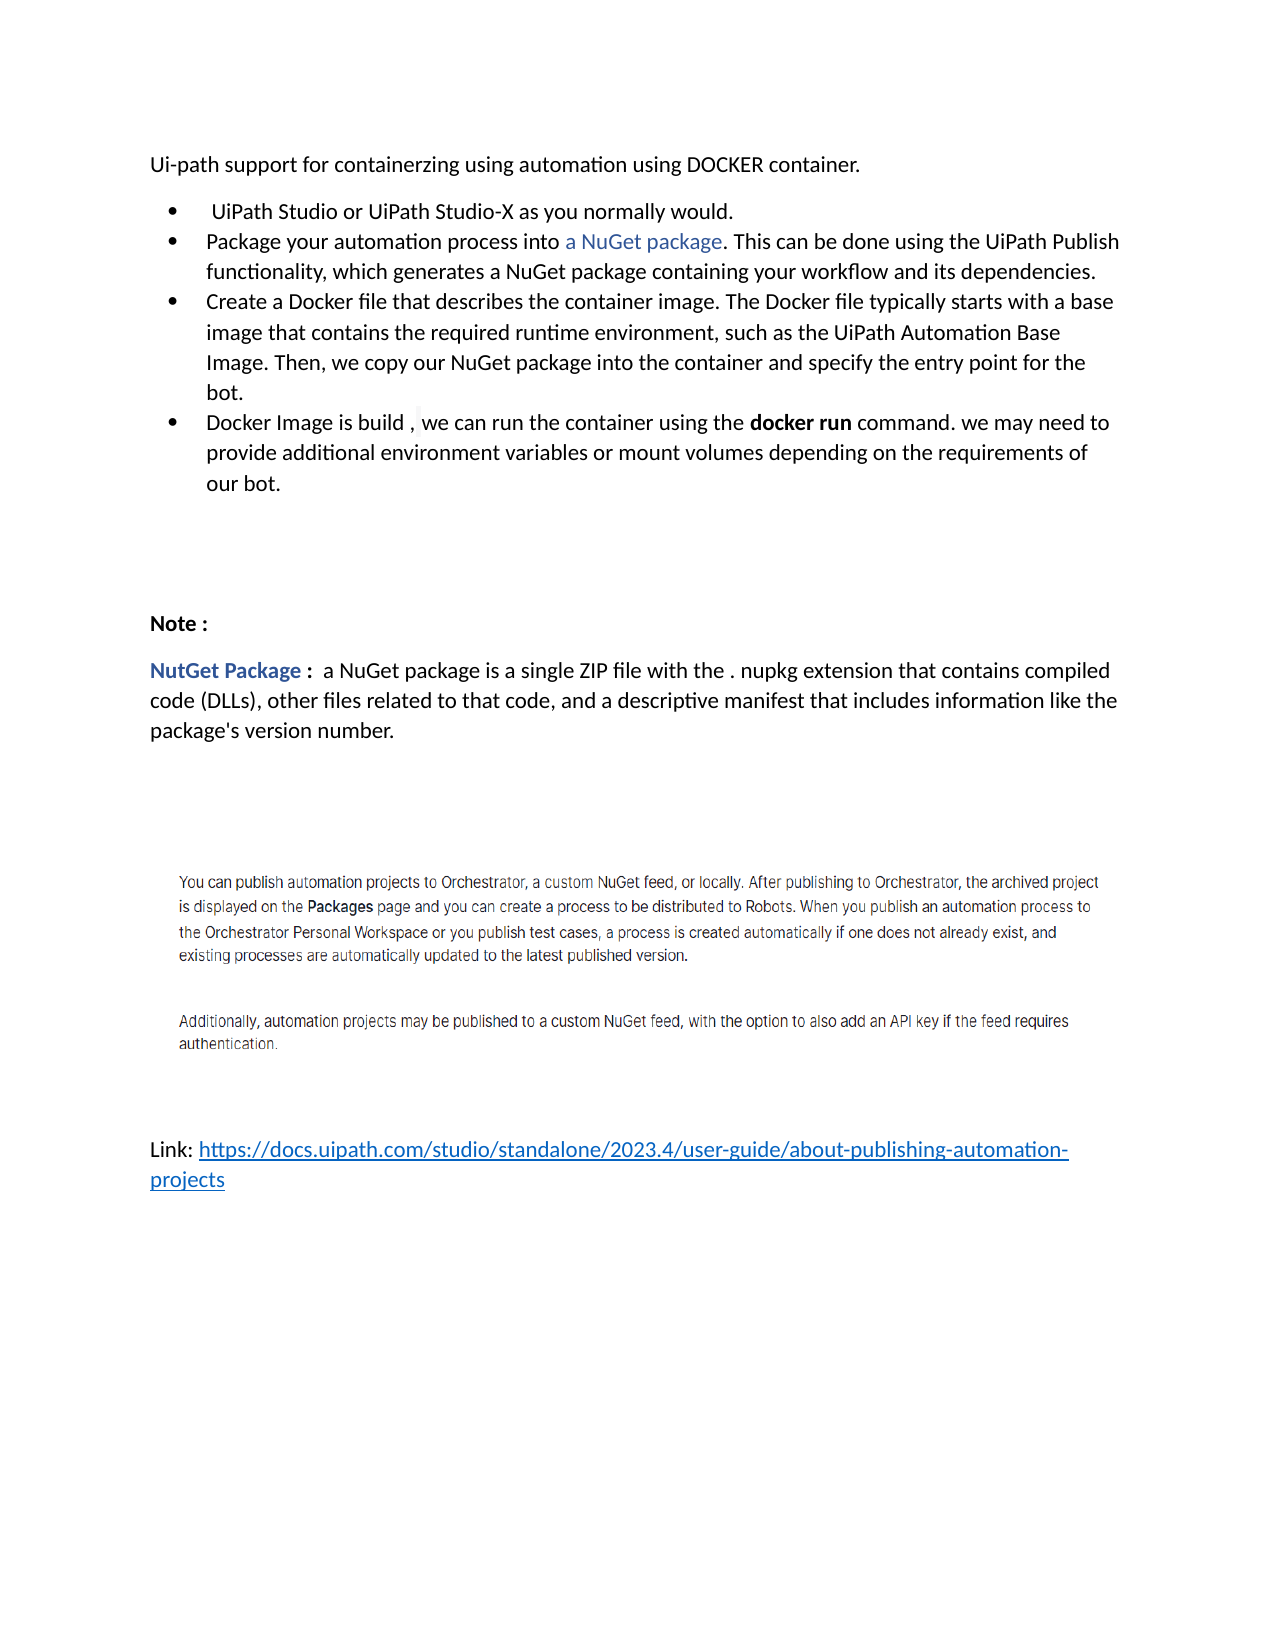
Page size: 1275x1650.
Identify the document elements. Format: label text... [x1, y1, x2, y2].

picture [150, 857, 1125, 1070]
text NutGet Package : a NuGet package is a single ZIP file with the . nupkg extension that contains compiled code (DLLs), other files related to that code, and a descriptive manifest that includes information like the package's version number. [150, 656, 1125, 745]
text Note : [150, 609, 1125, 637]
list UiPath Studio or UiPath Studio-X as you normally would. [169, 197, 1125, 225]
list Create a Docker file that describes the container image. The Docker file typically starts with a base image that contains the required runtime environment, such as the UiPath Automation Base Image. Then, we copy our NuGet package into the container and specify the entry point for the bot. [169, 287, 1125, 406]
text Link: https://docs.uipath.com/studio/standalone/2023.4/user-guide/about-publishing-automation-projects [150, 1135, 1125, 1194]
list Docker Image is build , we can run the container using the docker run command. we may need to provide additional environment variables or mount volumes depending on the requirements of our bot. [169, 408, 1125, 497]
list Package your automation process into a NuGet package. This can be done using the UiPath Publish functionality, which generates a NuGet package containing your workflow and its dependencies. [169, 227, 1125, 285]
text Ui-path support for containerzing using automation using DOCKER container. [150, 150, 1125, 178]
